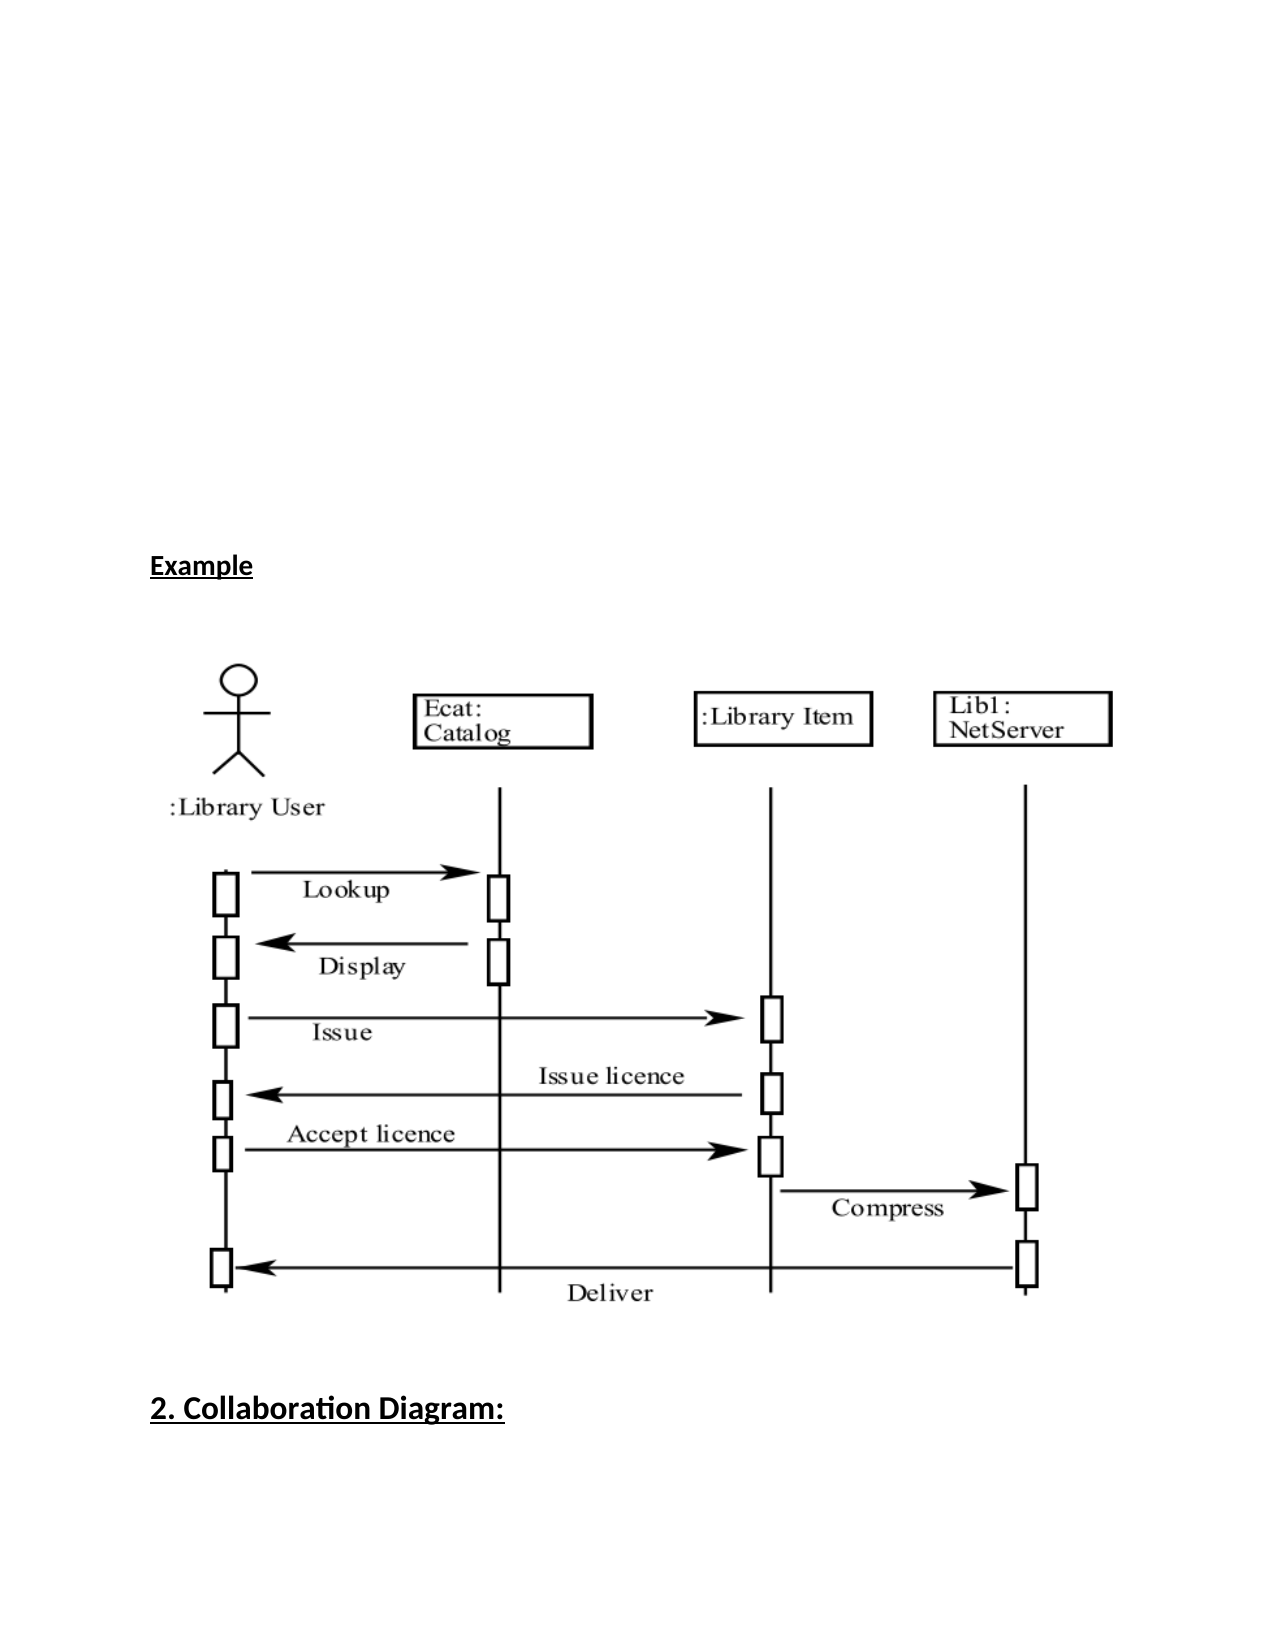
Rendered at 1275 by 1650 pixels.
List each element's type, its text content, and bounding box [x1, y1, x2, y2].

text Example [150, 547, 1125, 582]
picture [150, 643, 1125, 1326]
text 2. Collaboration Diagram: [150, 1387, 1125, 1428]
